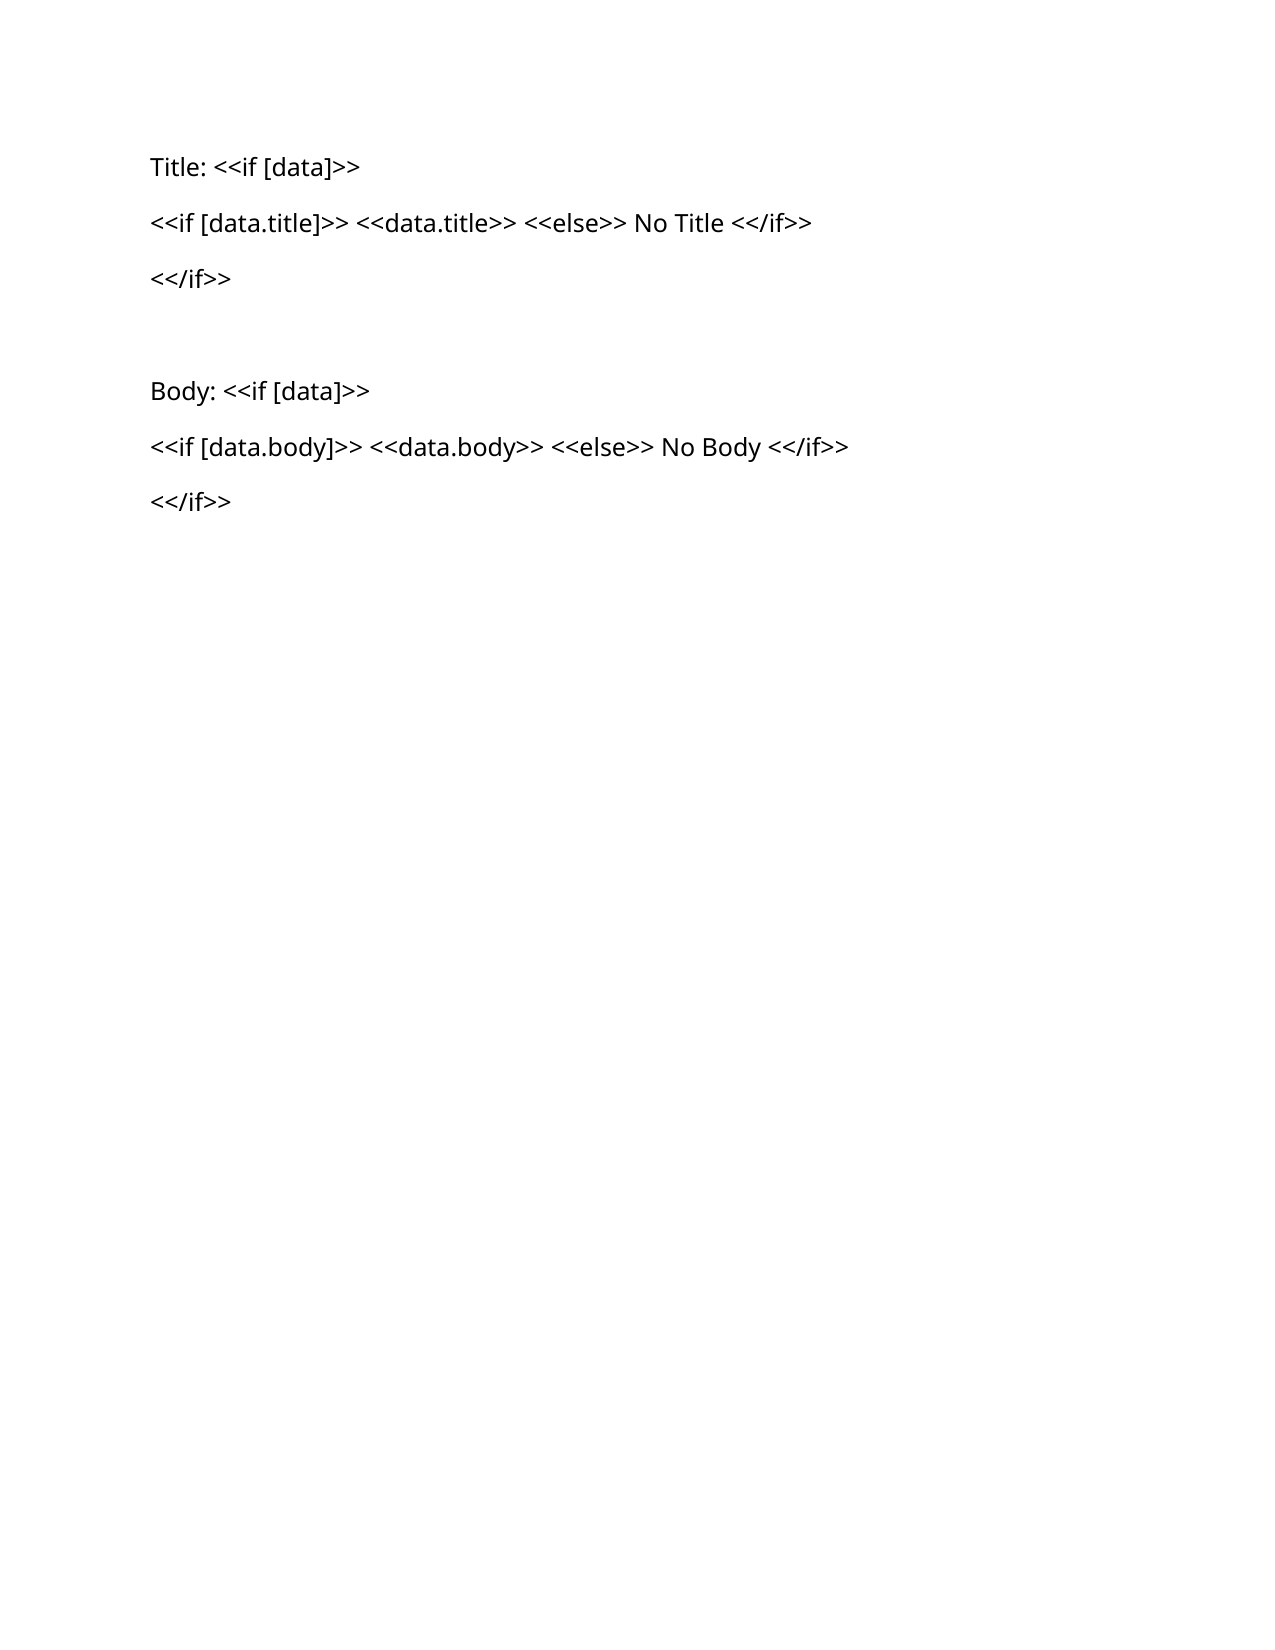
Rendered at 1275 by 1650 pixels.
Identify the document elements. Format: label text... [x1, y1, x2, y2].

text Title: <<if [data]>> [150, 150, 1125, 184]
text Body: <<if [data]>> [150, 373, 1125, 407]
text <</if>> [150, 262, 1125, 296]
text <<if [data.body]>> <<data.body>> <<else>> No Body <</if>> [150, 429, 1125, 463]
text <</if>> [150, 485, 1125, 519]
text <<if [data.title]>> <<data.title>> <<else>> No Title <</if>> [150, 206, 1125, 240]
